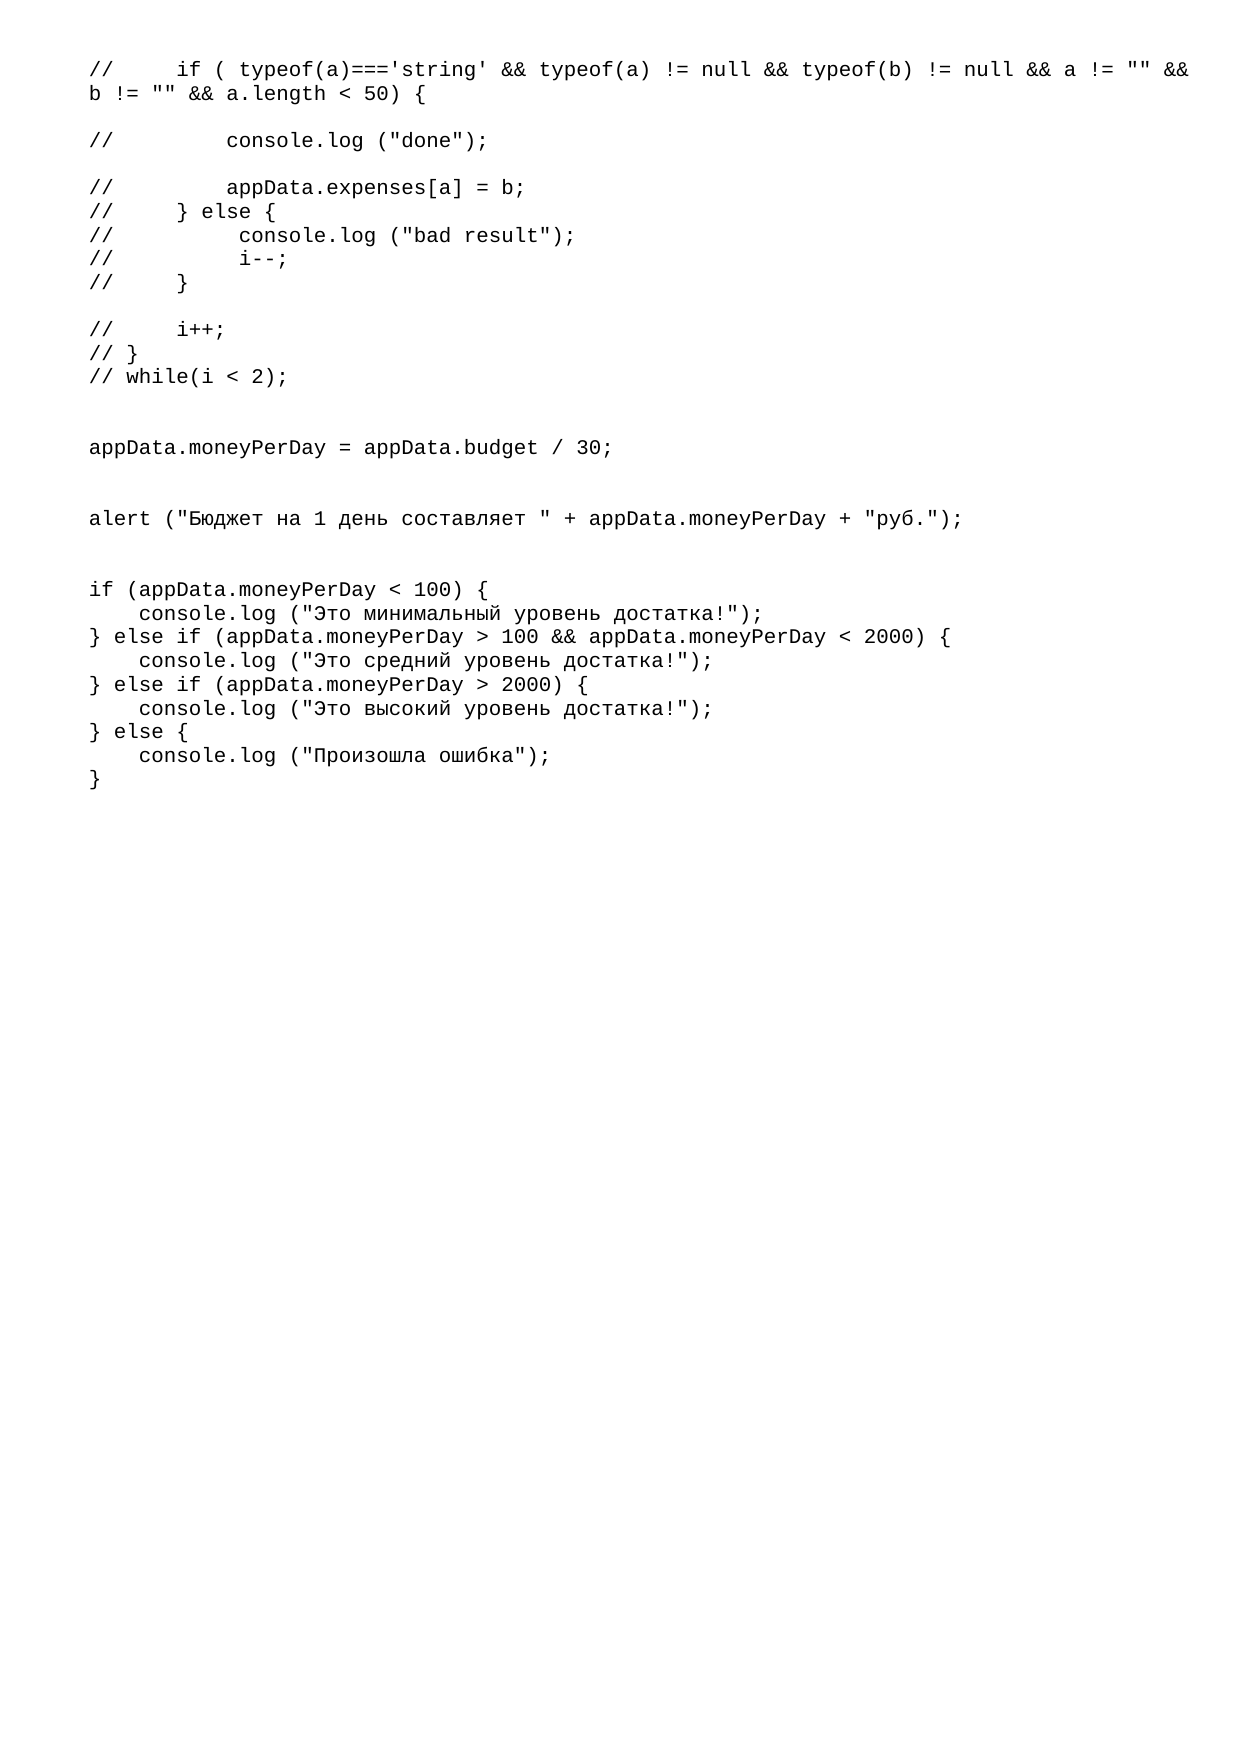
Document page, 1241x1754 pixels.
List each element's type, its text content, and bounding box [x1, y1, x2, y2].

text // i++; [89, 319, 1211, 343]
text // appData.expenses[a] = b; [89, 177, 1211, 201]
text appData.moneyPerDay = appData.budget / 30; [89, 437, 1211, 461]
text } else if (appData.moneyPerDay > 100 && appData.moneyPerDay < 2000) { [89, 627, 1211, 650]
text // } else { [89, 201, 1211, 224]
text console.log ("Произошла ошибка"); [89, 745, 1211, 768]
text if (appData.moneyPerDay < 100) { [89, 579, 1211, 603]
text // } [89, 343, 1211, 366]
text // console.log ("bad result"); [89, 224, 1211, 248]
text // console.log ("done"); [89, 130, 1211, 154]
text console.log ("Это средний уровень достатка!"); [89, 650, 1211, 674]
text } else { [89, 721, 1211, 745]
text alert ("Бюджет на 1 день составляет " + appData.moneyPerDay + "руб."); [89, 508, 1211, 532]
text } [89, 768, 1211, 792]
text // if ( typeof(a)==='string' && typeof(a) != null && typeof(b) != null && a != "" && b != "" && a.length < 50) { [89, 59, 1211, 106]
text // i--; [89, 248, 1211, 272]
text } else if (appData.moneyPerDay > 2000) { [89, 674, 1211, 697]
text console.log ("Это минимальный уровень достатка!"); [89, 603, 1211, 627]
text // while(i < 2); [89, 366, 1211, 390]
text console.log ("Это высокий уровень достатка!"); [89, 697, 1211, 721]
text // } [89, 272, 1211, 296]
